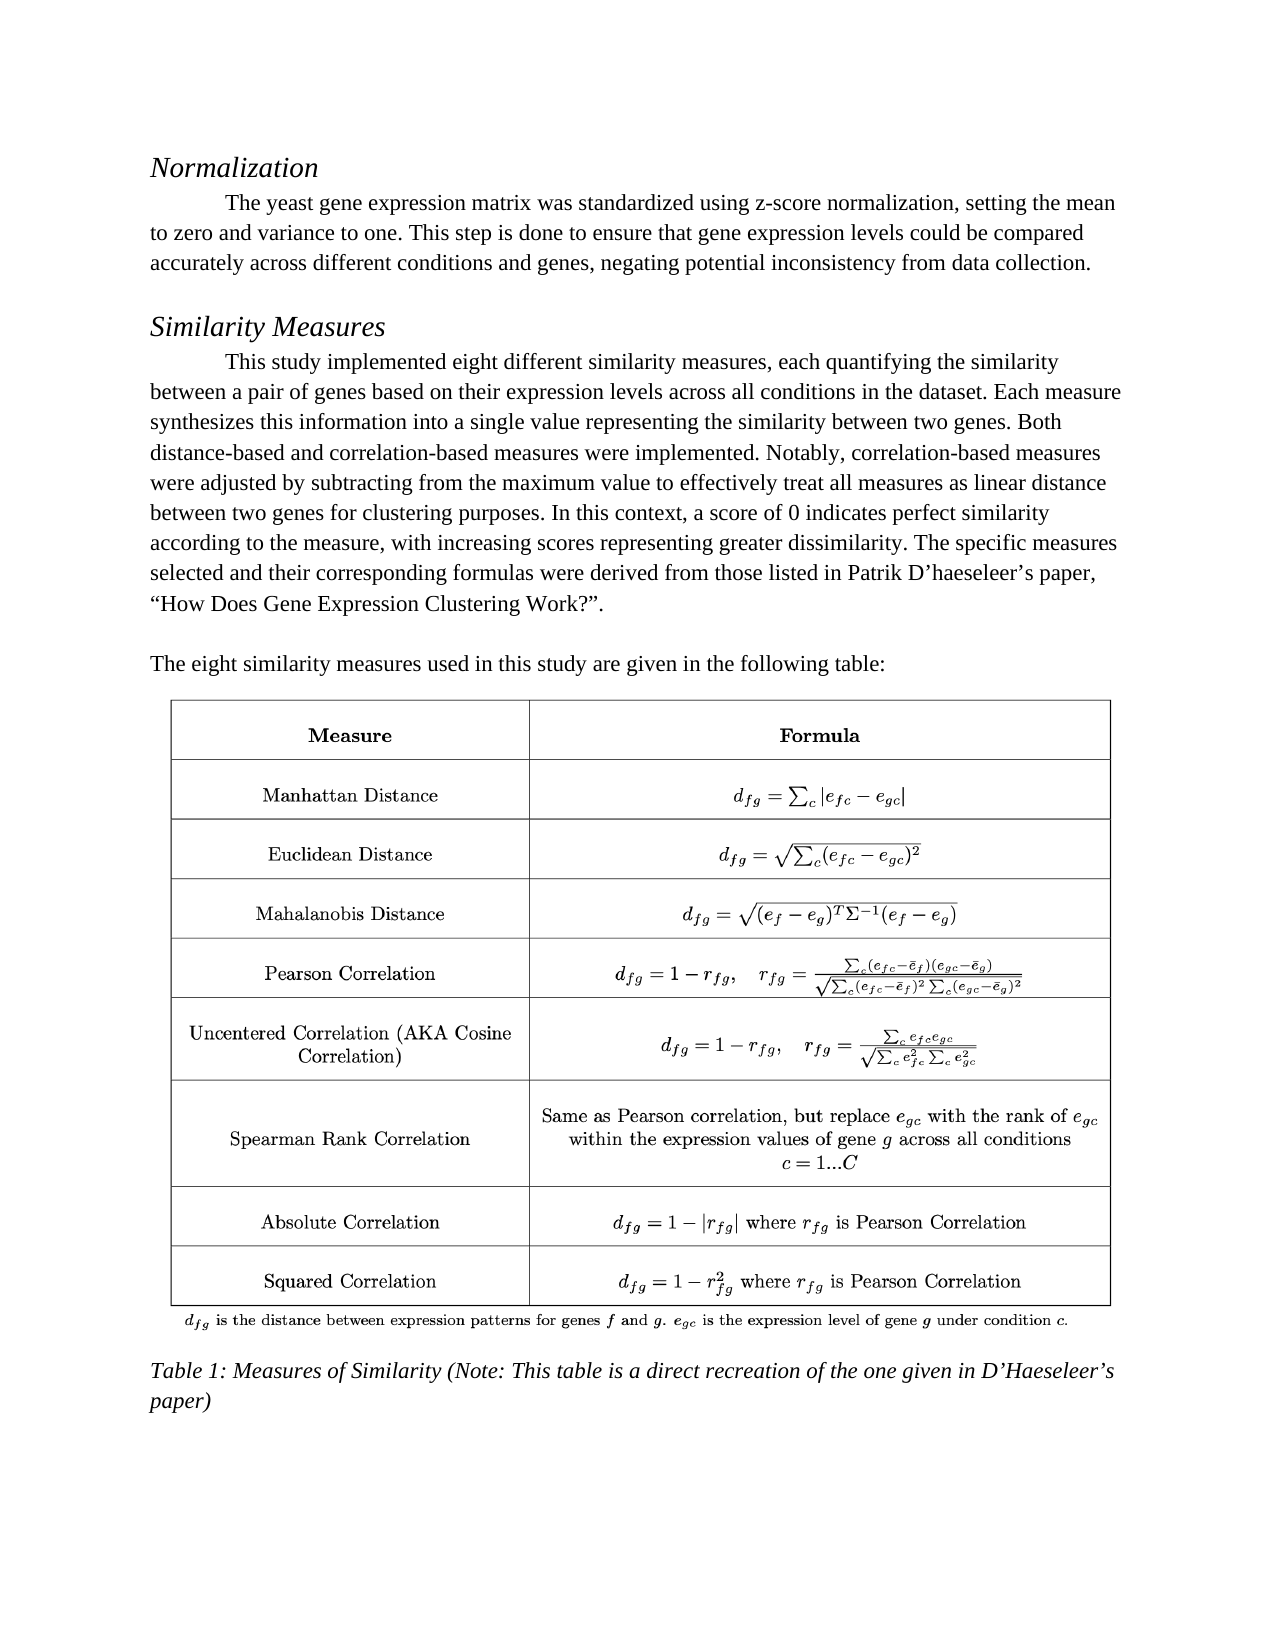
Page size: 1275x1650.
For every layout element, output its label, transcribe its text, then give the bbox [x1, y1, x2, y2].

text Similarity Measures [150, 309, 1125, 343]
text Table 1: Measures of Similarity (Note: This table is a direct recreation of the one given in D’Haeseleer’s paper) [150, 1357, 1125, 1413]
text The yeast gene expression matrix was standardized using z-score normalization, setting the mean to zero and variance to one. This step is done to ensure that gene expression levels could be compared accurately across different conditions and genes, negating potential inconsistency from data collection. [150, 188, 1125, 275]
text Normalization [150, 150, 1125, 183]
text This study implemented eight different similarity measures, each quantifying the similarity between a pair of genes based on their expression levels across all conditions in the dataset. Each measure synthesizes this information into a single value representing the similarity between two genes. Both distance-based and correlation-based measures were implemented. Notably, correlation-based measures were adjusted by subtracting from the maximum value to effectively treat all measures as linear distance between two genes for clustering purposes. In this context, a score of 0 indicates perfect similarity according to the measure, with increasing scores representing greater dissimilarity. The specific measures selected and their corresponding formulas were derived from those listed in Patrik D’haeseleer’s paper, “How Does Gene Expression Clustering Work?”. [150, 348, 1125, 616]
picture [150, 680, 1125, 1354]
text The eight similarity measures used in this study are given in the following table: [150, 650, 1125, 676]
